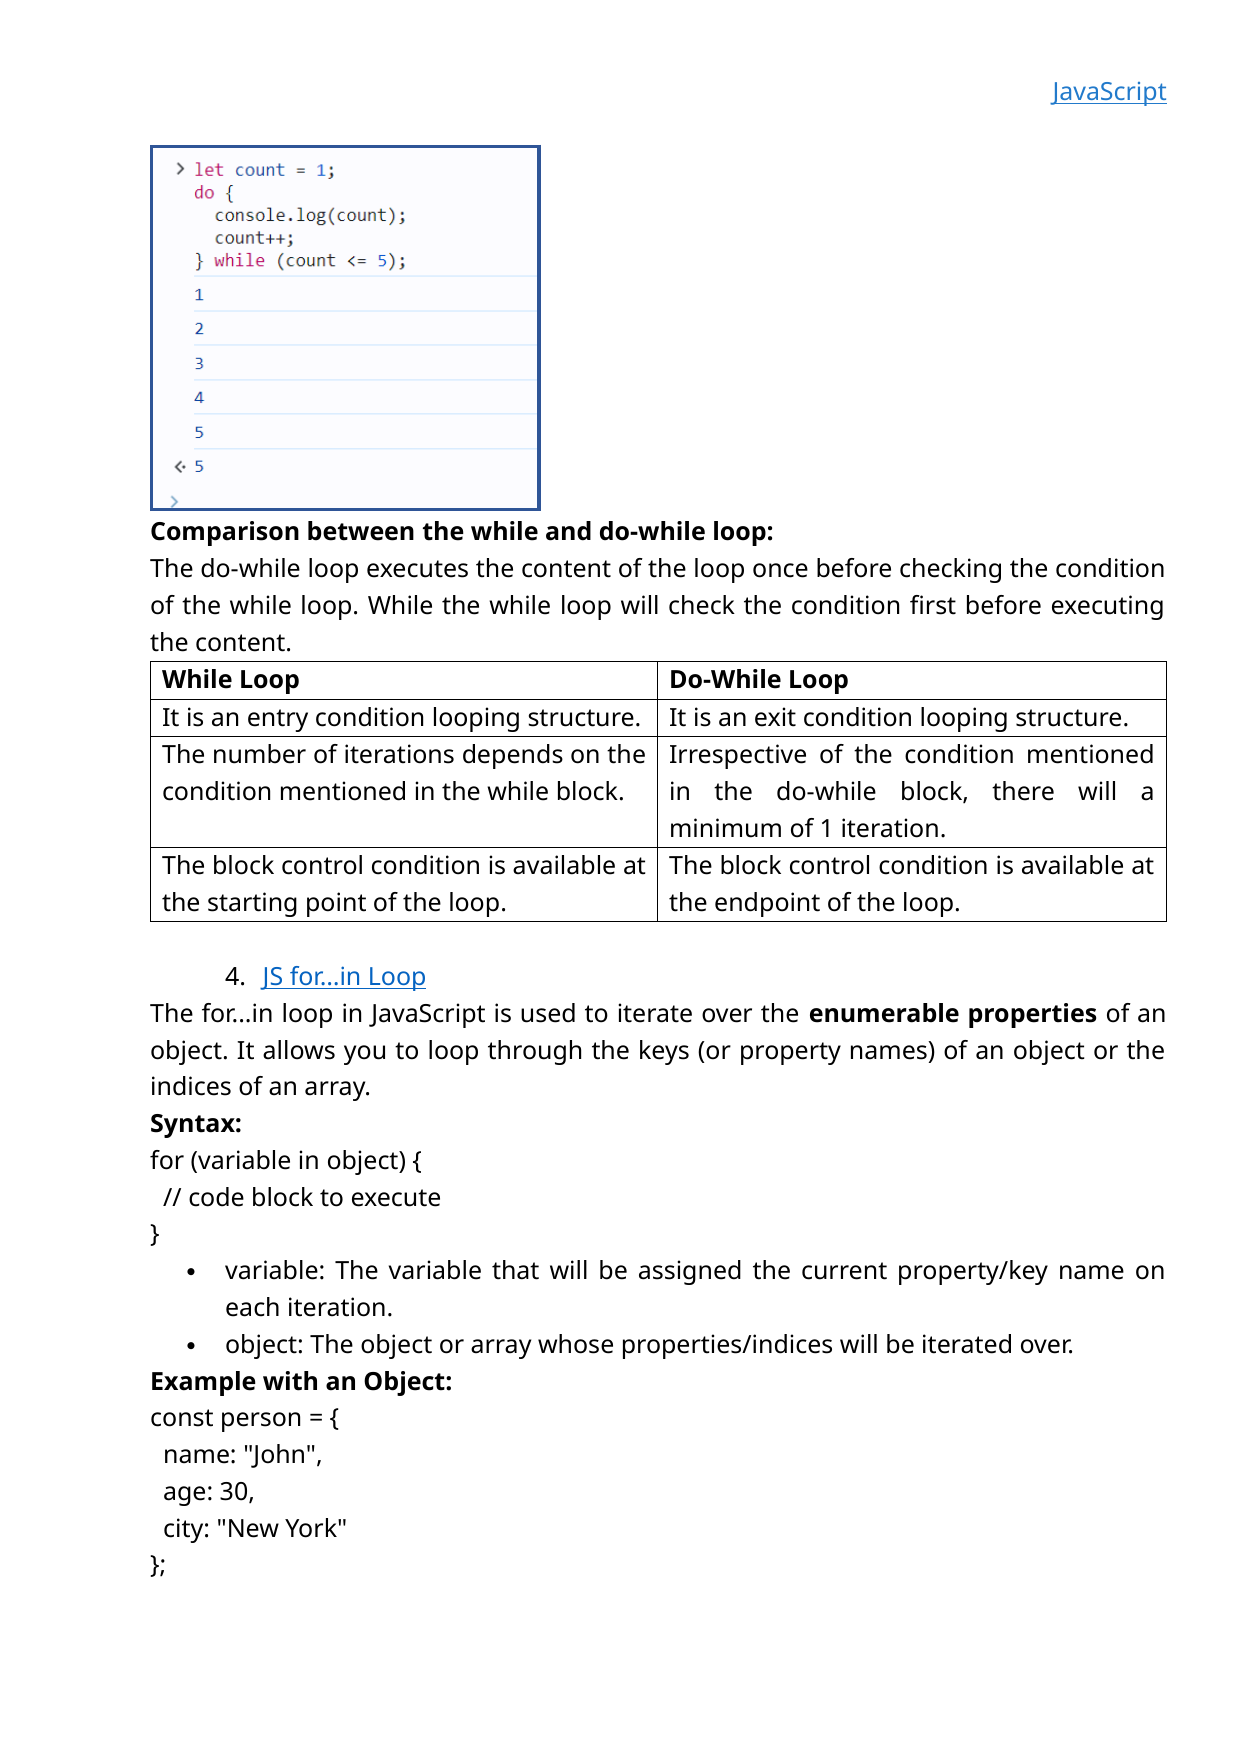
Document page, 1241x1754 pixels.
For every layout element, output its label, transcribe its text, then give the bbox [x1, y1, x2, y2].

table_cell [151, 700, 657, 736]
text city: "New York" [150, 1510, 1167, 1544]
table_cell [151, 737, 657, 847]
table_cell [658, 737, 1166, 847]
list object: The object or array whose properties/indices will be iterated over. [187, 1326, 1167, 1361]
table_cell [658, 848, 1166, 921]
text for (variable in object) { [150, 1143, 1167, 1177]
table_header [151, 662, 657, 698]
text Example with an Object: [150, 1363, 1167, 1397]
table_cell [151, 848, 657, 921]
text Comparison between the while and do-while loop: [150, 514, 1167, 548]
text name: "John", [150, 1437, 1167, 1471]
text } [150, 1216, 1167, 1250]
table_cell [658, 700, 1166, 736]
text Syntax: [150, 1106, 1167, 1140]
text age: 30, [150, 1473, 1167, 1508]
text // code block to execute [150, 1179, 1167, 1213]
text }; [150, 1547, 1167, 1581]
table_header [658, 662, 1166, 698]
text const person = { [150, 1400, 1167, 1434]
text The do-while loop executes the content of the loop once before checking the condition of the while loop. While the while loop will check the condition first before executing the content. [150, 551, 1167, 658]
list JS for…in Loop [225, 959, 1167, 993]
picture [153, 148, 537, 508]
text The for...in loop in JavaScript is used to iterate over the enumerable properties of an object. It allows you to loop through the keys (or property names) of an object or the indices of an array. [150, 996, 1167, 1103]
list variable: The variable that will be assigned the current property/key name on each iteration. [187, 1253, 1167, 1324]
